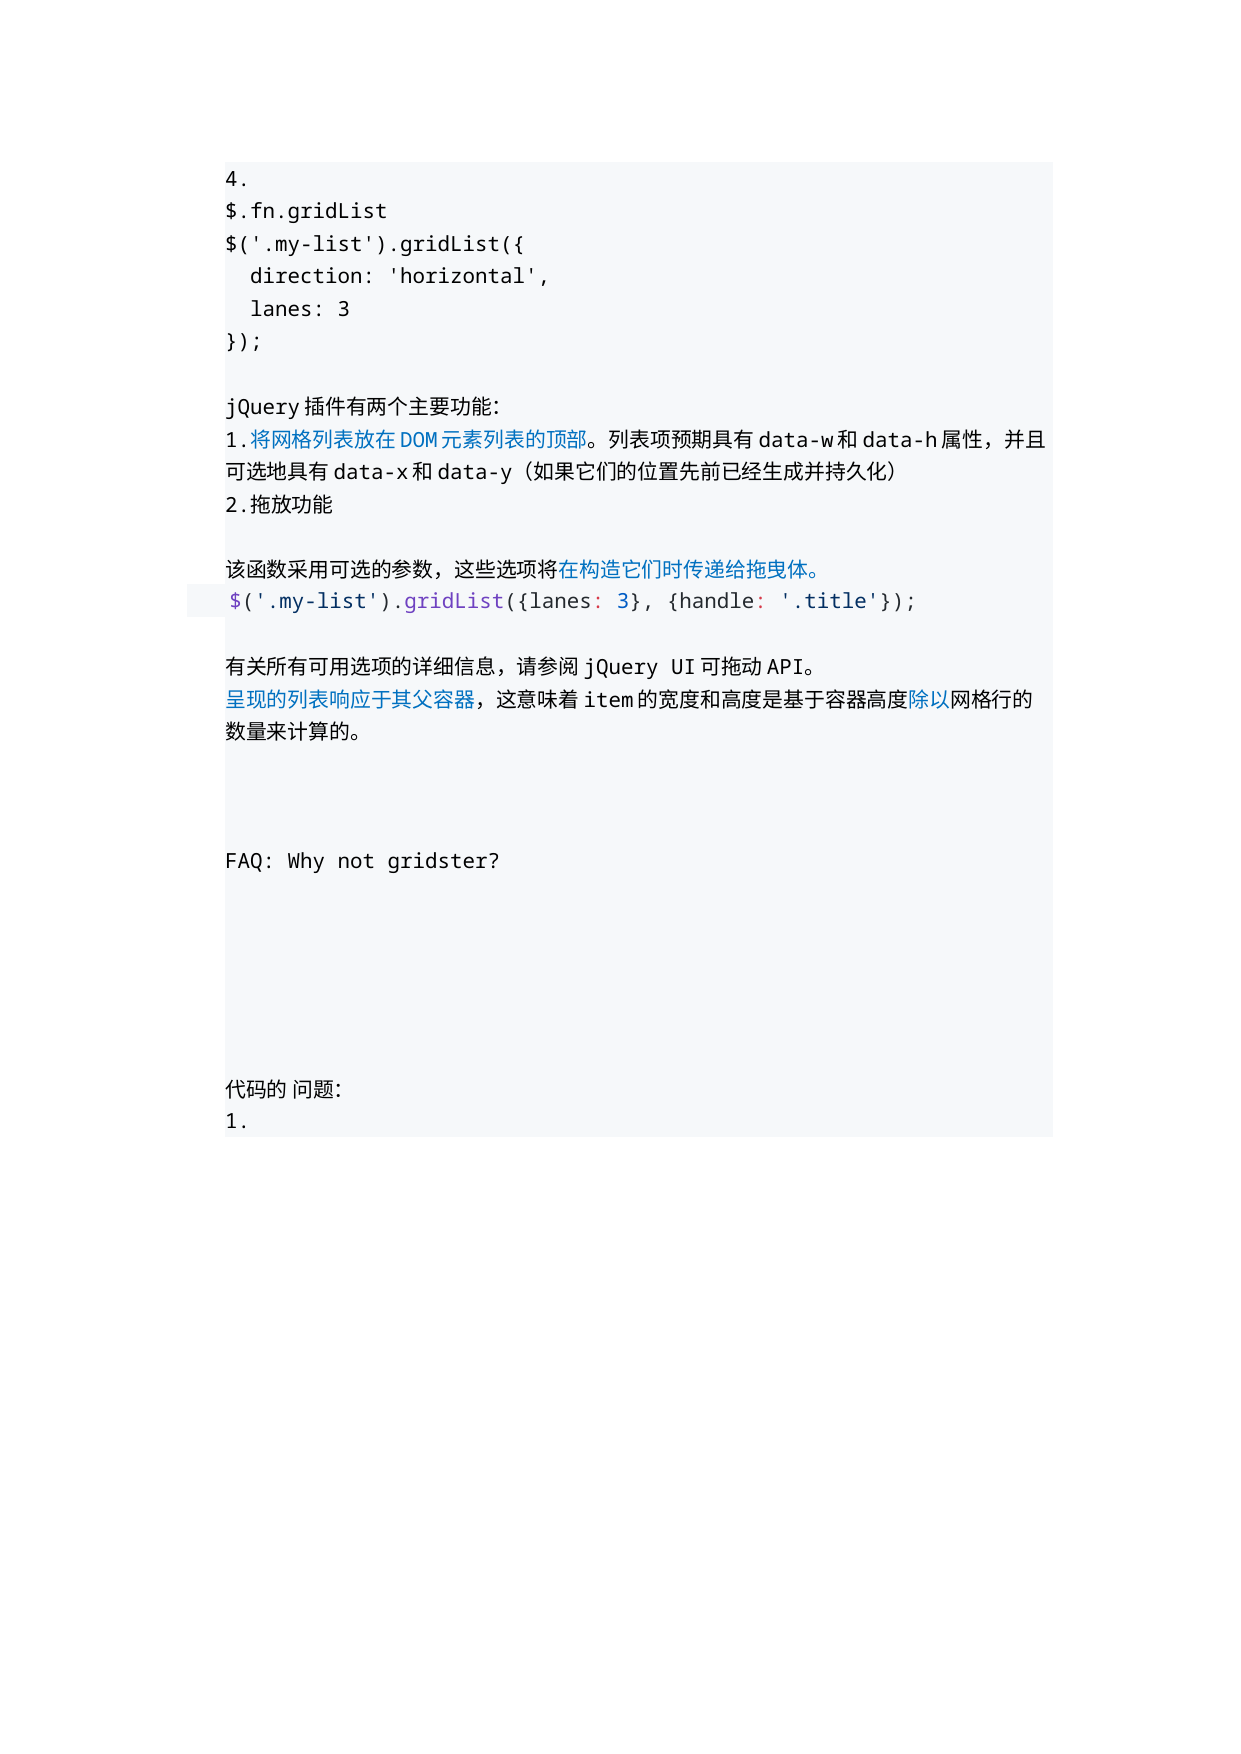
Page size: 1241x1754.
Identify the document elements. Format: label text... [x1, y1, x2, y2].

text FAQ: Why not gridster? [225, 844, 1053, 877]
text $.fn.gridList [225, 194, 1053, 227]
text 1. [225, 1104, 1053, 1137]
text 代码的 问题： [225, 1072, 1053, 1104]
text $('.my-list').gridList({ [225, 227, 1053, 259]
text 该函数采用可选的参数，这些选项将在构造它们时传递给拖曳体。 [225, 552, 1053, 584]
text $('.my-list').gridList({lanes: 3}, {handle: '.title'}); [187, 584, 1053, 617]
text direction: 'horizontal', [225, 259, 1053, 292]
text 2.拖放功能 [225, 487, 1053, 519]
text 4. [225, 162, 1053, 194]
text lanes: 3 [225, 292, 1053, 324]
text 呈现的列表响应于其父容器，这意味着item的宽度和高度是基于容器高度除以网格行的数量来计算的。 [225, 682, 1053, 747]
text 有关所有可用选项的详细信息，请参阅jQuery UI可拖动API。 [225, 649, 1053, 682]
text jQuery插件有两个主要功能： [225, 389, 1053, 422]
text }); [225, 324, 1053, 357]
text 1.将网格列表放在DOM元素列表的顶部。列表项预期具有data-w和data-h属性，并且可选地具有data-x和data-y（如果它们的位置先前已经生成并持久化） [225, 422, 1053, 487]
